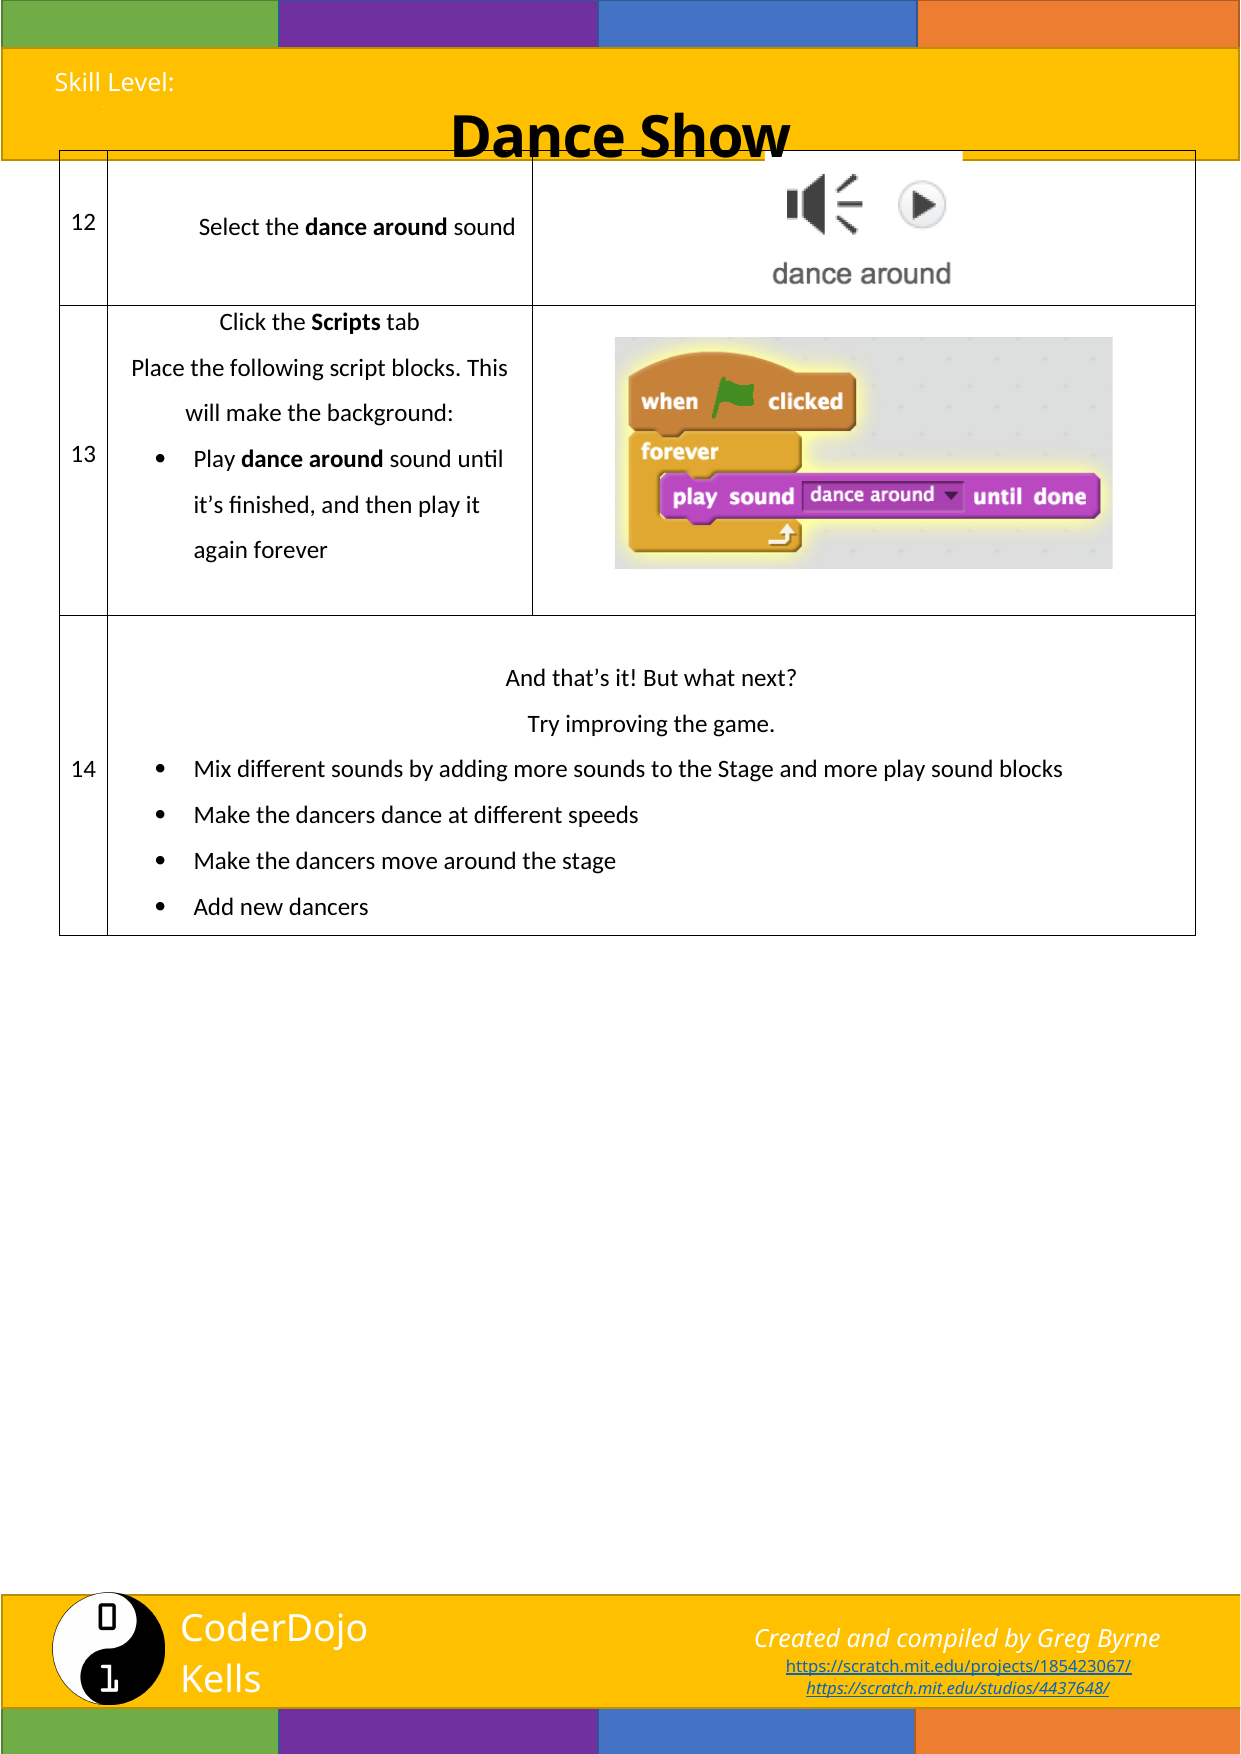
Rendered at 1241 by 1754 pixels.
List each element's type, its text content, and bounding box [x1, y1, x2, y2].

table_cell And that’s it! But what next? Try improving the game. Mix different sounds by adding more sounds to the Stage and more play sound blocks Make the dancers dance at different speeds Make the dancers move around the stage Add new dancers [108, 616, 1195, 935]
table_cell 14 [60, 616, 107, 935]
picture [764, 151, 963, 291]
picture [52, 1592, 165, 1705]
table_cell [533, 306, 1195, 615]
table_header Select the dance around sound [108, 151, 532, 305]
picture [614, 337, 1113, 569]
table_header [533, 151, 1195, 305]
table_cell 13 [60, 306, 107, 615]
table_cell Click the Scripts tab Place the following script blocks. This will make the background: Play dance around sound until it’s finished, and then play it again forever [108, 306, 532, 615]
table_header 12 [60, 151, 107, 305]
